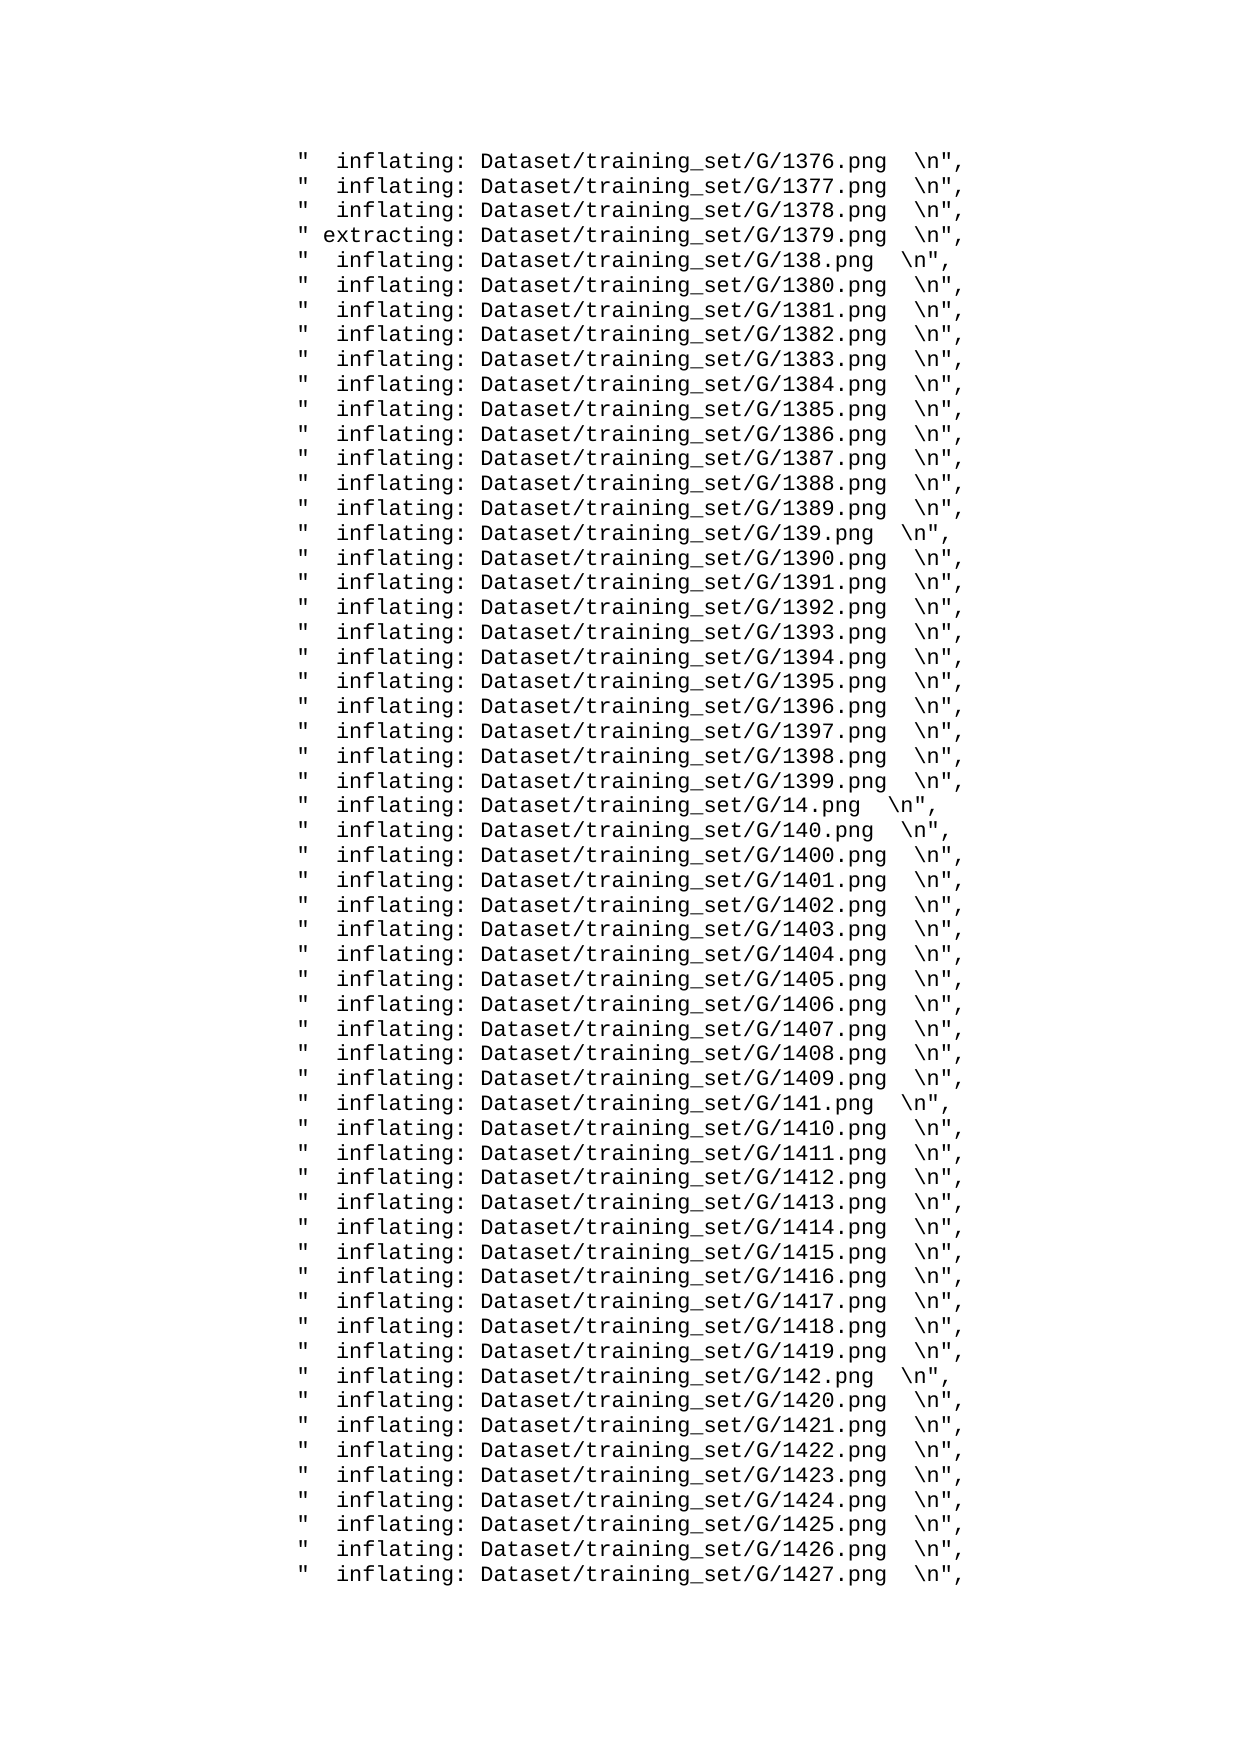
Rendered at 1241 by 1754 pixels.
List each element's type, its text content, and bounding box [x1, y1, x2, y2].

text " inflating: Dataset/training_set/G/1412.png \n", [139, 1166, 1101, 1191]
text " inflating: Dataset/training_set/G/1390.png \n", [139, 547, 1101, 571]
text " inflating: Dataset/training_set/G/1421.png \n", [139, 1414, 1101, 1439]
text " inflating: Dataset/training_set/G/1424.png \n", [139, 1489, 1101, 1513]
text " inflating: Dataset/training_set/G/1420.png \n", [139, 1389, 1101, 1414]
text " inflating: Dataset/training_set/G/1398.png \n", [139, 745, 1101, 770]
text " inflating: Dataset/training_set/G/1413.png \n", [139, 1191, 1101, 1216]
text " inflating: Dataset/training_set/G/1385.png \n", [139, 398, 1101, 423]
text " inflating: Dataset/training_set/G/138.png \n", [139, 249, 1101, 274]
text " inflating: Dataset/training_set/G/1387.png \n", [139, 447, 1101, 472]
text " inflating: Dataset/training_set/G/1378.png \n", [139, 199, 1101, 224]
text " inflating: Dataset/training_set/G/1417.png \n", [139, 1290, 1101, 1315]
text " inflating: Dataset/training_set/G/1395.png \n", [139, 671, 1101, 695]
text " inflating: Dataset/training_set/G/140.png \n", [139, 819, 1101, 844]
text " inflating: Dataset/training_set/G/1394.png \n", [139, 646, 1101, 671]
text " inflating: Dataset/training_set/G/1402.png \n", [139, 894, 1101, 918]
text " inflating: Dataset/training_set/G/1403.png \n", [139, 918, 1101, 943]
text " inflating: Dataset/training_set/G/1377.png \n", [139, 175, 1101, 199]
text " inflating: Dataset/training_set/G/1376.png \n", [139, 150, 1101, 175]
text " inflating: Dataset/training_set/G/1422.png \n", [139, 1439, 1101, 1464]
text " inflating: Dataset/training_set/G/1405.png \n", [139, 968, 1101, 993]
text " inflating: Dataset/training_set/G/1392.png \n", [139, 596, 1101, 621]
text " inflating: Dataset/training_set/G/1380.png \n", [139, 274, 1101, 299]
text " inflating: Dataset/training_set/G/1401.png \n", [139, 869, 1101, 894]
text " inflating: Dataset/training_set/G/141.png \n", [139, 1092, 1101, 1117]
text " inflating: Dataset/training_set/G/1382.png \n", [139, 323, 1101, 348]
text " inflating: Dataset/training_set/G/1400.png \n", [139, 844, 1101, 869]
text " inflating: Dataset/training_set/G/1404.png \n", [139, 943, 1101, 968]
text " inflating: Dataset/training_set/G/1386.png \n", [139, 423, 1101, 447]
text " inflating: Dataset/training_set/G/1384.png \n", [139, 373, 1101, 398]
text " inflating: Dataset/training_set/G/1407.png \n", [139, 1018, 1101, 1042]
text " inflating: Dataset/training_set/G/1383.png \n", [139, 348, 1101, 373]
text " inflating: Dataset/training_set/G/1418.png \n", [139, 1315, 1101, 1340]
text " inflating: Dataset/training_set/G/1416.png \n", [139, 1266, 1101, 1290]
text " inflating: Dataset/training_set/G/1381.png \n", [139, 299, 1101, 323]
text " inflating: Dataset/training_set/G/1397.png \n", [139, 720, 1101, 745]
text " inflating: Dataset/training_set/G/1389.png \n", [139, 497, 1101, 522]
text " inflating: Dataset/training_set/G/142.png \n", [139, 1365, 1101, 1389]
text " inflating: Dataset/training_set/G/1388.png \n", [139, 472, 1101, 497]
text " extracting: Dataset/training_set/G/1379.png \n", [139, 224, 1101, 249]
text " inflating: Dataset/training_set/G/1415.png \n", [139, 1241, 1101, 1266]
text " inflating: Dataset/training_set/G/1409.png \n", [139, 1067, 1101, 1092]
text " inflating: Dataset/training_set/G/1414.png \n", [139, 1216, 1101, 1241]
text " inflating: Dataset/training_set/G/1427.png \n", [139, 1563, 1101, 1588]
text " inflating: Dataset/training_set/G/1399.png \n", [139, 770, 1101, 794]
text " inflating: Dataset/training_set/G/139.png \n", [139, 522, 1101, 547]
text " inflating: Dataset/training_set/G/1411.png \n", [139, 1142, 1101, 1166]
text " inflating: Dataset/training_set/G/1406.png \n", [139, 993, 1101, 1018]
text " inflating: Dataset/training_set/G/1393.png \n", [139, 621, 1101, 646]
text " inflating: Dataset/training_set/G/1423.png \n", [139, 1464, 1101, 1489]
text " inflating: Dataset/training_set/G/1426.png \n", [139, 1538, 1101, 1563]
text " inflating: Dataset/training_set/G/1391.png \n", [139, 571, 1101, 596]
text " inflating: Dataset/training_set/G/1419.png \n", [139, 1340, 1101, 1365]
text " inflating: Dataset/training_set/G/1410.png \n", [139, 1117, 1101, 1142]
text " inflating: Dataset/training_set/G/1425.png \n", [139, 1513, 1101, 1538]
text " inflating: Dataset/training_set/G/14.png \n", [139, 794, 1101, 819]
text " inflating: Dataset/training_set/G/1408.png \n", [139, 1042, 1101, 1067]
text " inflating: Dataset/training_set/G/1396.png \n", [139, 695, 1101, 720]
